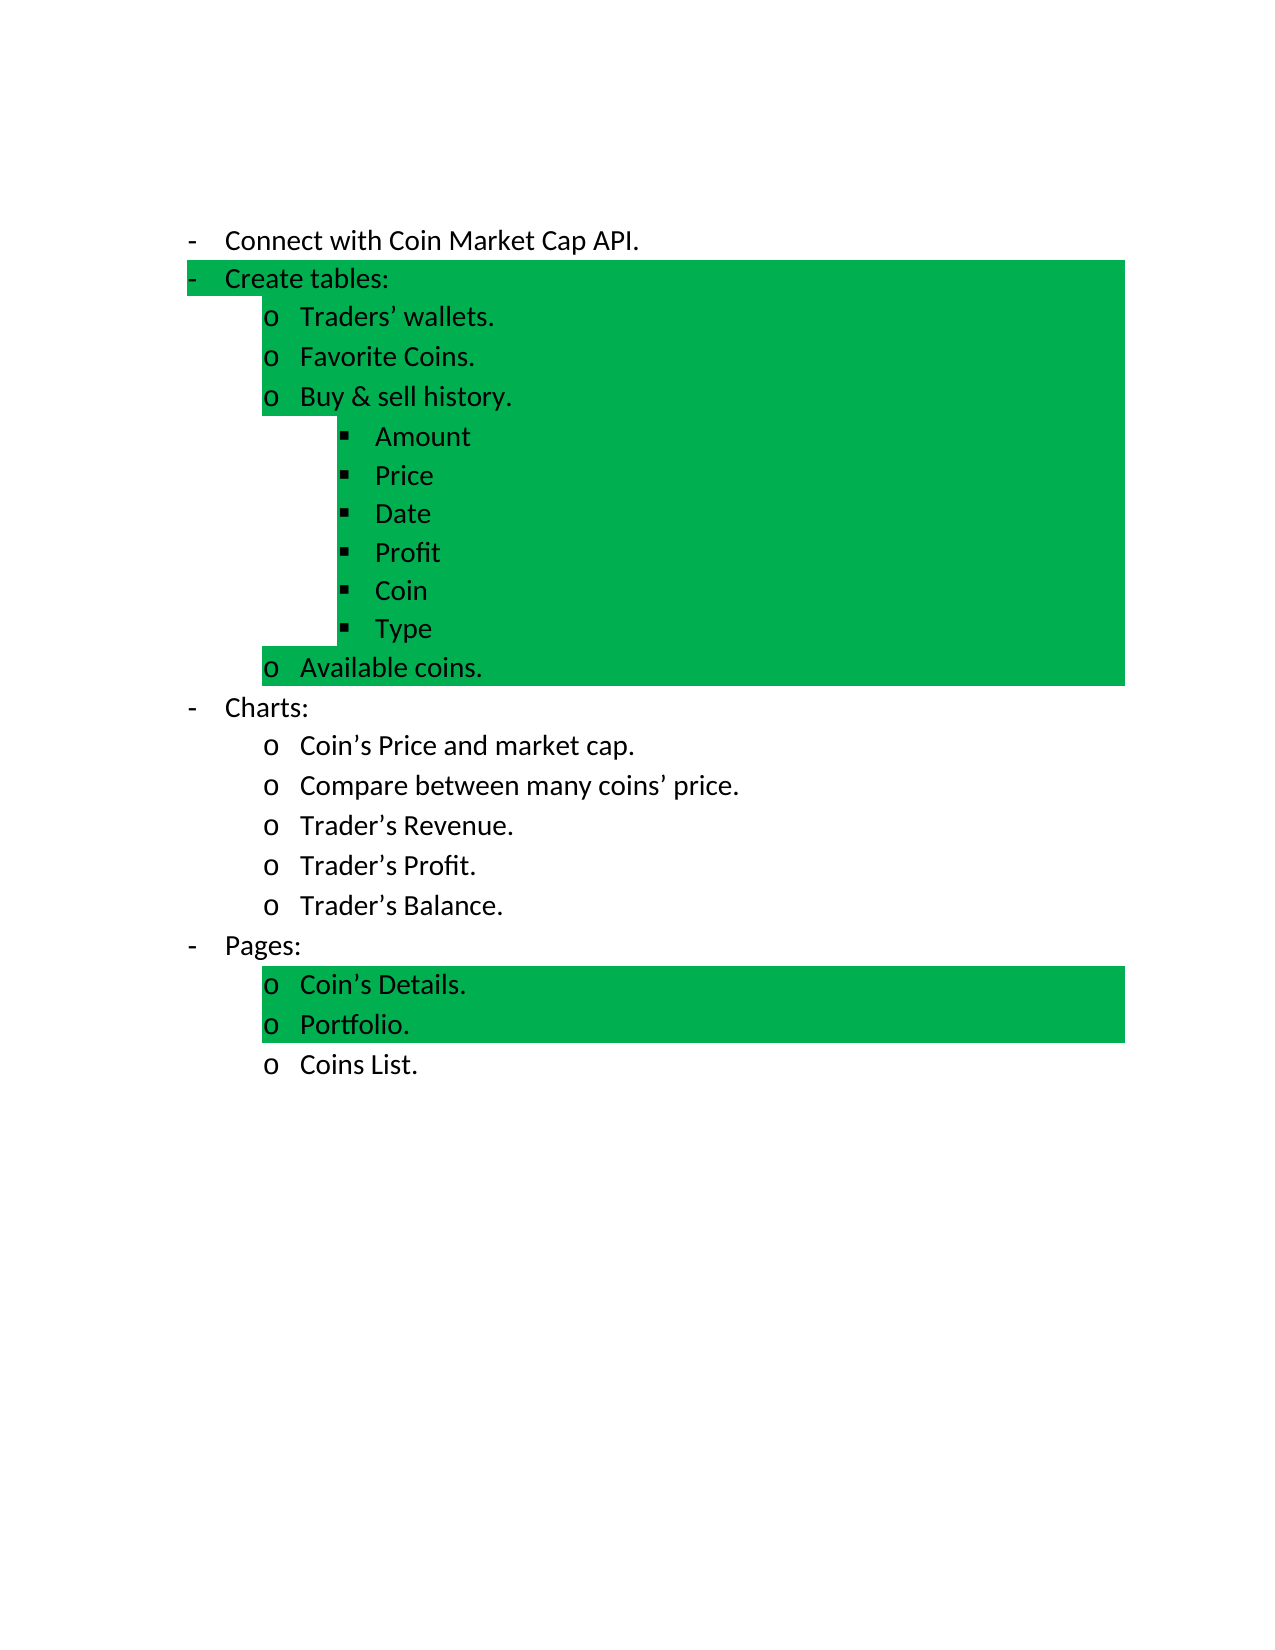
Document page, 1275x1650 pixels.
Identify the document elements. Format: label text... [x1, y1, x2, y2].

list Date [337, 495, 1125, 531]
list Connect with Coin Market Cap API. [187, 222, 1125, 257]
list Trader’s Balance. [262, 887, 1125, 924]
list Type [337, 611, 1125, 646]
list Available coins. [262, 649, 1125, 686]
list Favorite Coins. [262, 338, 1125, 376]
list Coin’s Price and market cap. [262, 727, 1125, 764]
list Pages: [187, 927, 1125, 963]
list Trader’s Revenue. [262, 807, 1125, 844]
list Portfolio. [262, 1006, 1125, 1043]
list Charts: [187, 689, 1125, 725]
list Compare between many coins’ price. [262, 767, 1125, 804]
list Traders’ wallets. [262, 298, 1125, 336]
list Trader’s Profit. [262, 847, 1125, 884]
list Create tables: [187, 260, 1125, 296]
list Coin’s Details. [262, 966, 1125, 1003]
list Amount [337, 418, 1125, 454]
list Coin [337, 572, 1125, 608]
list Profit [337, 534, 1125, 569]
list Buy & sell history. [262, 378, 1125, 416]
list Price [337, 457, 1125, 492]
list Coins List. [262, 1046, 1125, 1083]
